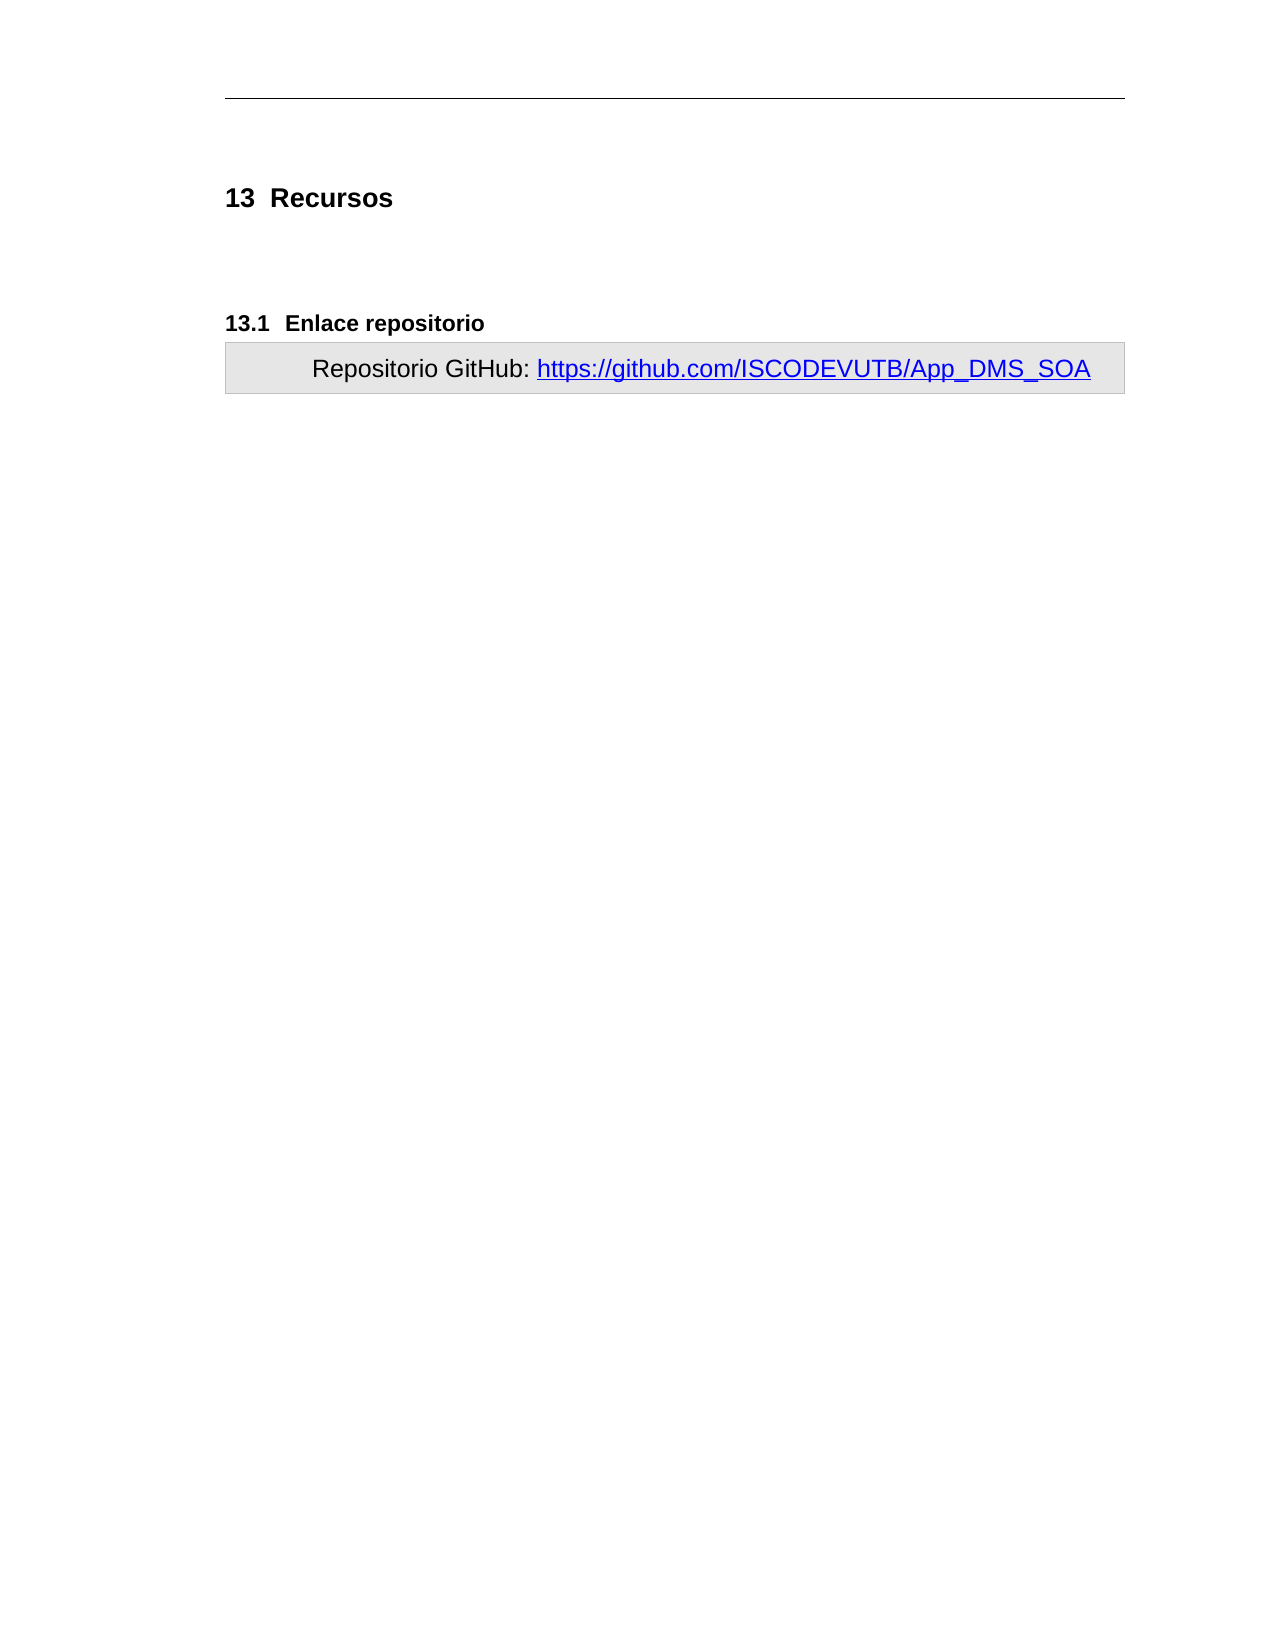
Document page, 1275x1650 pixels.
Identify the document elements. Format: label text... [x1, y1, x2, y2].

table_header Repositorio GitHub: https://github.com/ISCODEVUTB/App_DMS_SOA [226, 343, 1124, 393]
subtitle Recursos [225, 157, 1125, 213]
subtitle Enlace repositorio [225, 296, 1125, 336]
